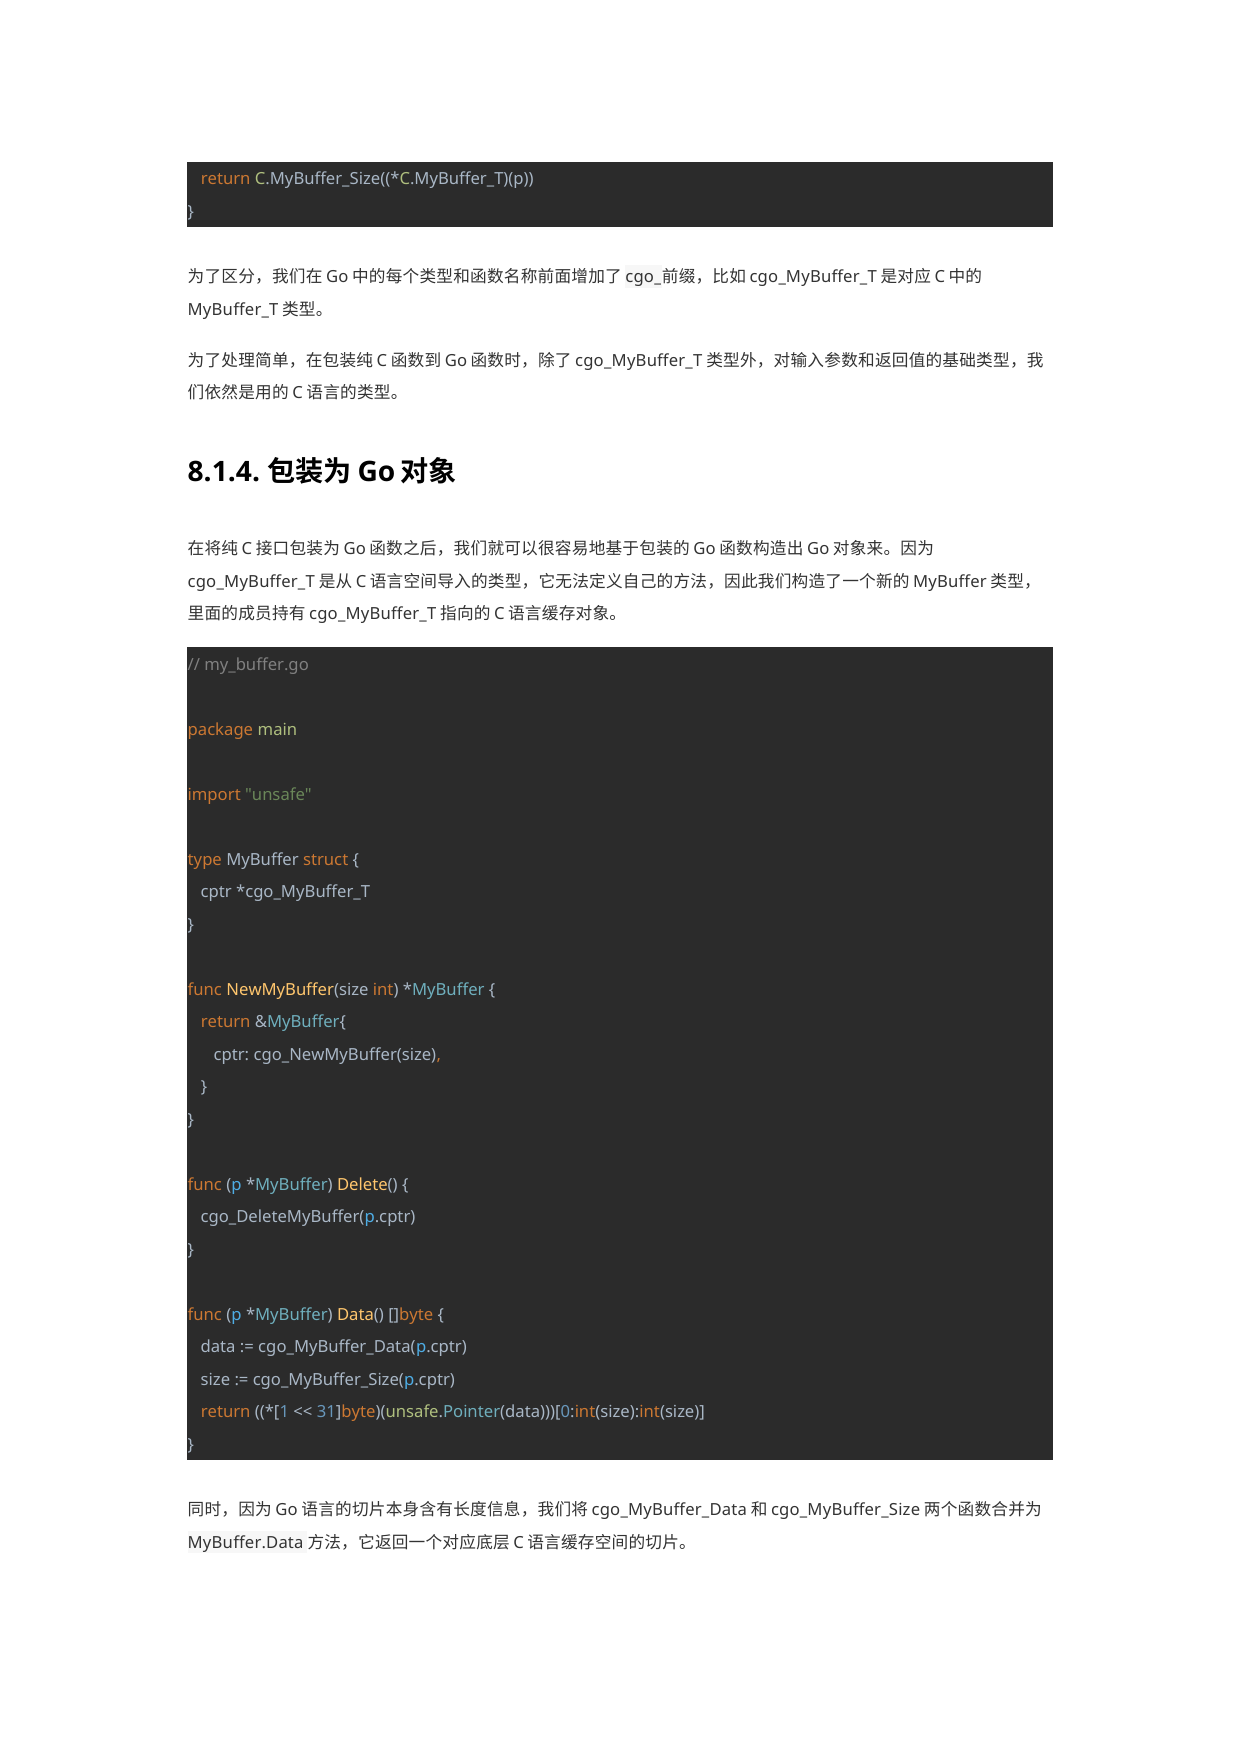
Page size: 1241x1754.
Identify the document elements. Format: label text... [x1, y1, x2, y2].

text 为了区分，我们在Go中的每个类型和函数名称前面增加了cgo_前缀，比如cgo_MyBuffer_T是对应C中的MyBuffer_T类型。 [187, 259, 1053, 324]
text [187, 162, 1053, 227]
subtitle 8.1.4. 包装为Go对象 [187, 437, 1053, 502]
text 为了处理简单，在包装纯C函数到Go函数时，除了cgo_MyBuffer_T类型外，对输入参数和返回值的基础类型，我们依然是用的C语言的类型。 [187, 343, 1053, 408]
text 在将纯C接口包装为Go函数之后，我们就可以很容易地基于包装的Go函数构造出Go对象来。因为cgo_MyBuffer_T是从C语言空间导入的类型，它无法定义自己的方法，因此我们构造了一个新的MyBuffer类型，里面的成员持有cgo_MyBuffer_T指向的C语言缓存对象。 [187, 531, 1053, 629]
text 同时，因为Go语言的切片本身含有长度信息，我们将cgo_MyBuffer_Data和cgo_MyBuffer_Size两个函数合并为MyBuffer.Data方法，它返回一个对应底层C语言缓存空间的切片。 [187, 1492, 1053, 1557]
text // my_buffer.go package main import "unsafe" type MyBuffer struct { cptr *cgo_MyBuffer_T } func NewMyBuffer(size int) *MyBuffer { return &MyBuffer{ cptr: cgo_NewMyBuffer(size), } } func (p *MyBuffer) Delete() { cgo_DeleteMyBuffer(p.cptr) } func (p *MyBuffer) Data() []byte { data := cgo_MyBuffer_Data(p.cptr) size := cgo_MyBuffer_Size(p.cptr) return ((*[1 << 31]byte)(unsafe.Pointer(data)))[0:int(size):int(size)] } [187, 647, 1053, 1460]
